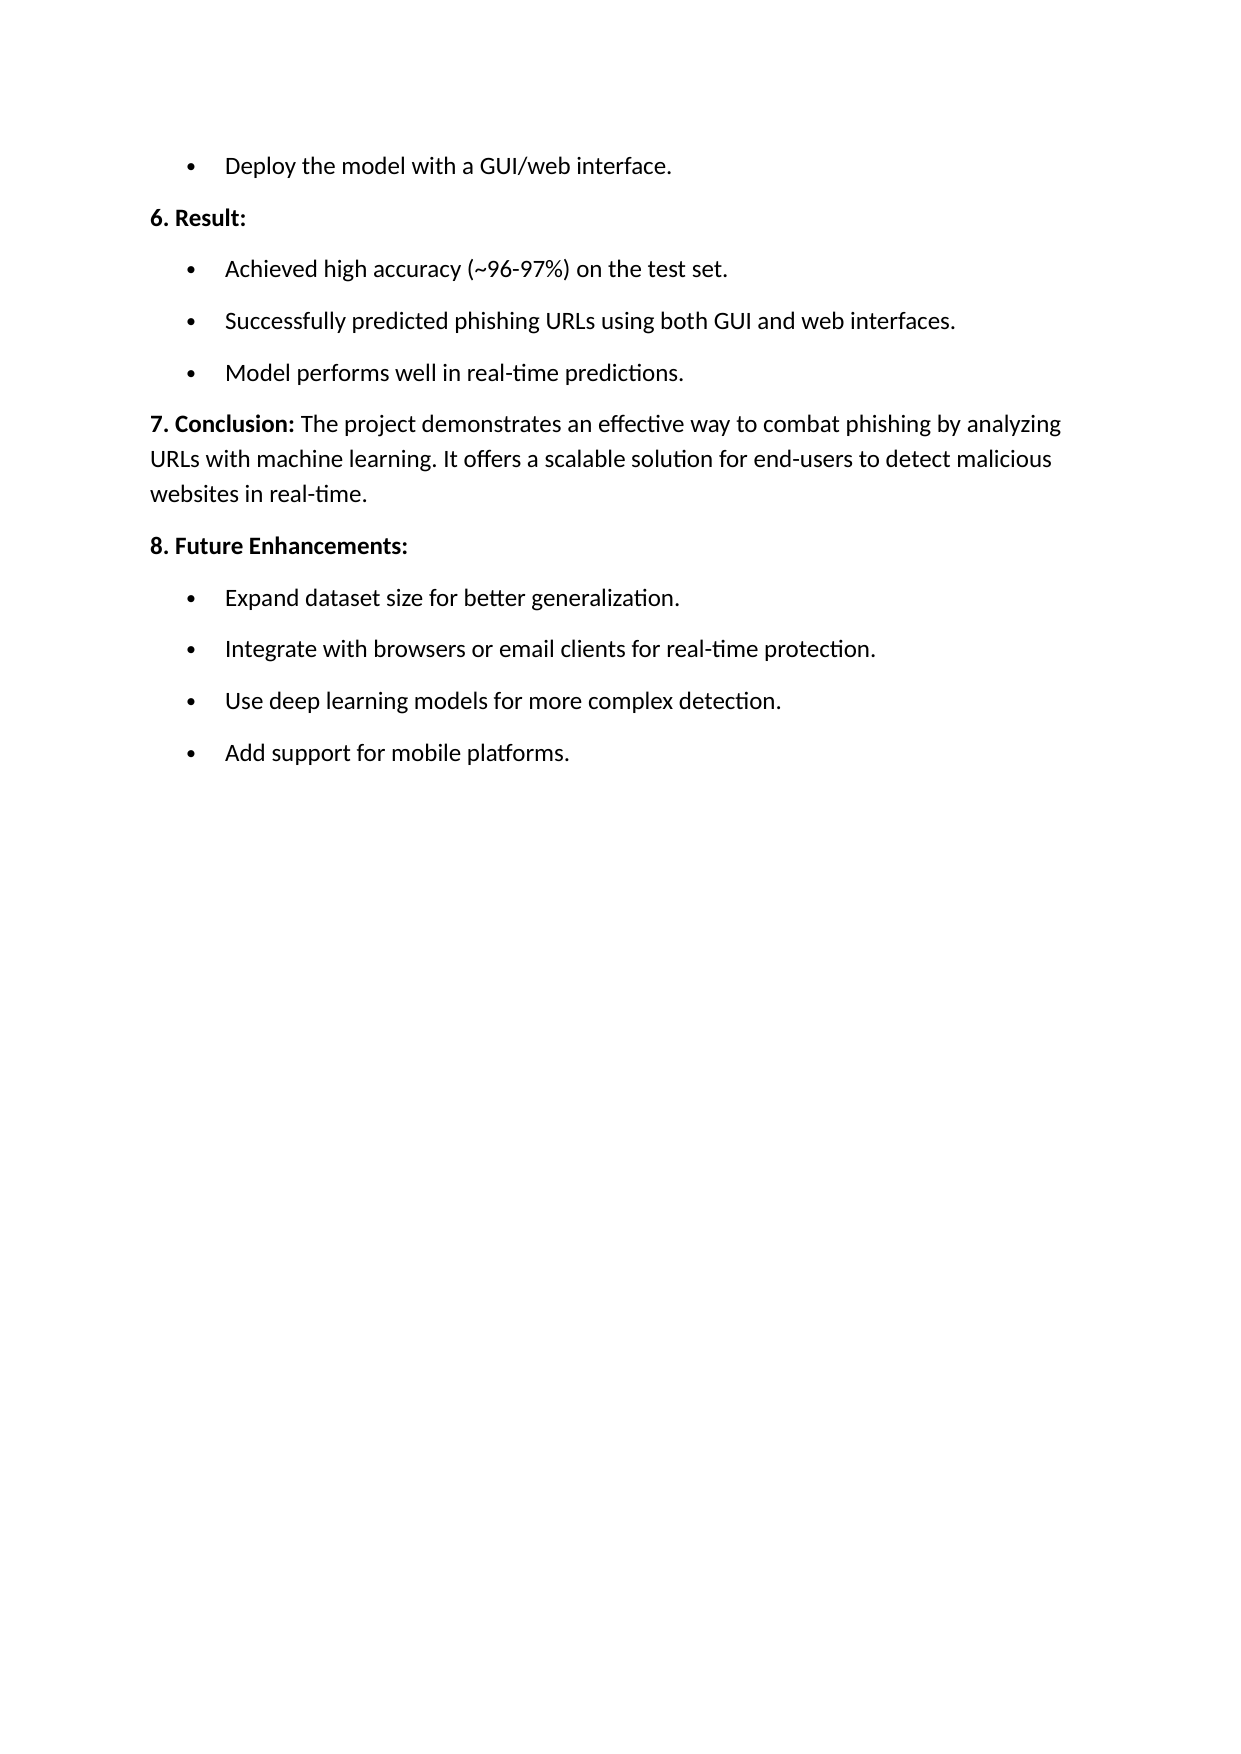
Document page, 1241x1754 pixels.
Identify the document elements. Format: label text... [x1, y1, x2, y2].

list Integrate with browsers or email clients for real-time protection. [187, 633, 1090, 664]
list Model performs well in real-time predictions. [187, 357, 1090, 387]
list Deploy the model with a GUI/web interface. [187, 150, 1090, 181]
text 7. Conclusion: The project demonstrates an effective way to combat phishing by analyzing URLs with machine learning. It offers a scalable solution for end-users to detect malicious websites in real-time. [150, 408, 1090, 509]
list Successfully predicted phishing URLs using both GUI and web interfaces. [187, 305, 1090, 336]
text 6. Result: [150, 202, 1090, 232]
text 8. Future Enhancements: [150, 530, 1090, 561]
list Achieved high accuracy (~96-97%) on the test set. [187, 253, 1090, 284]
list Use deep learning models for more complex detection. [187, 685, 1090, 716]
list Expand dataset size for better generalization. [187, 582, 1090, 612]
list Add support for mobile platforms. [187, 737, 1090, 767]
